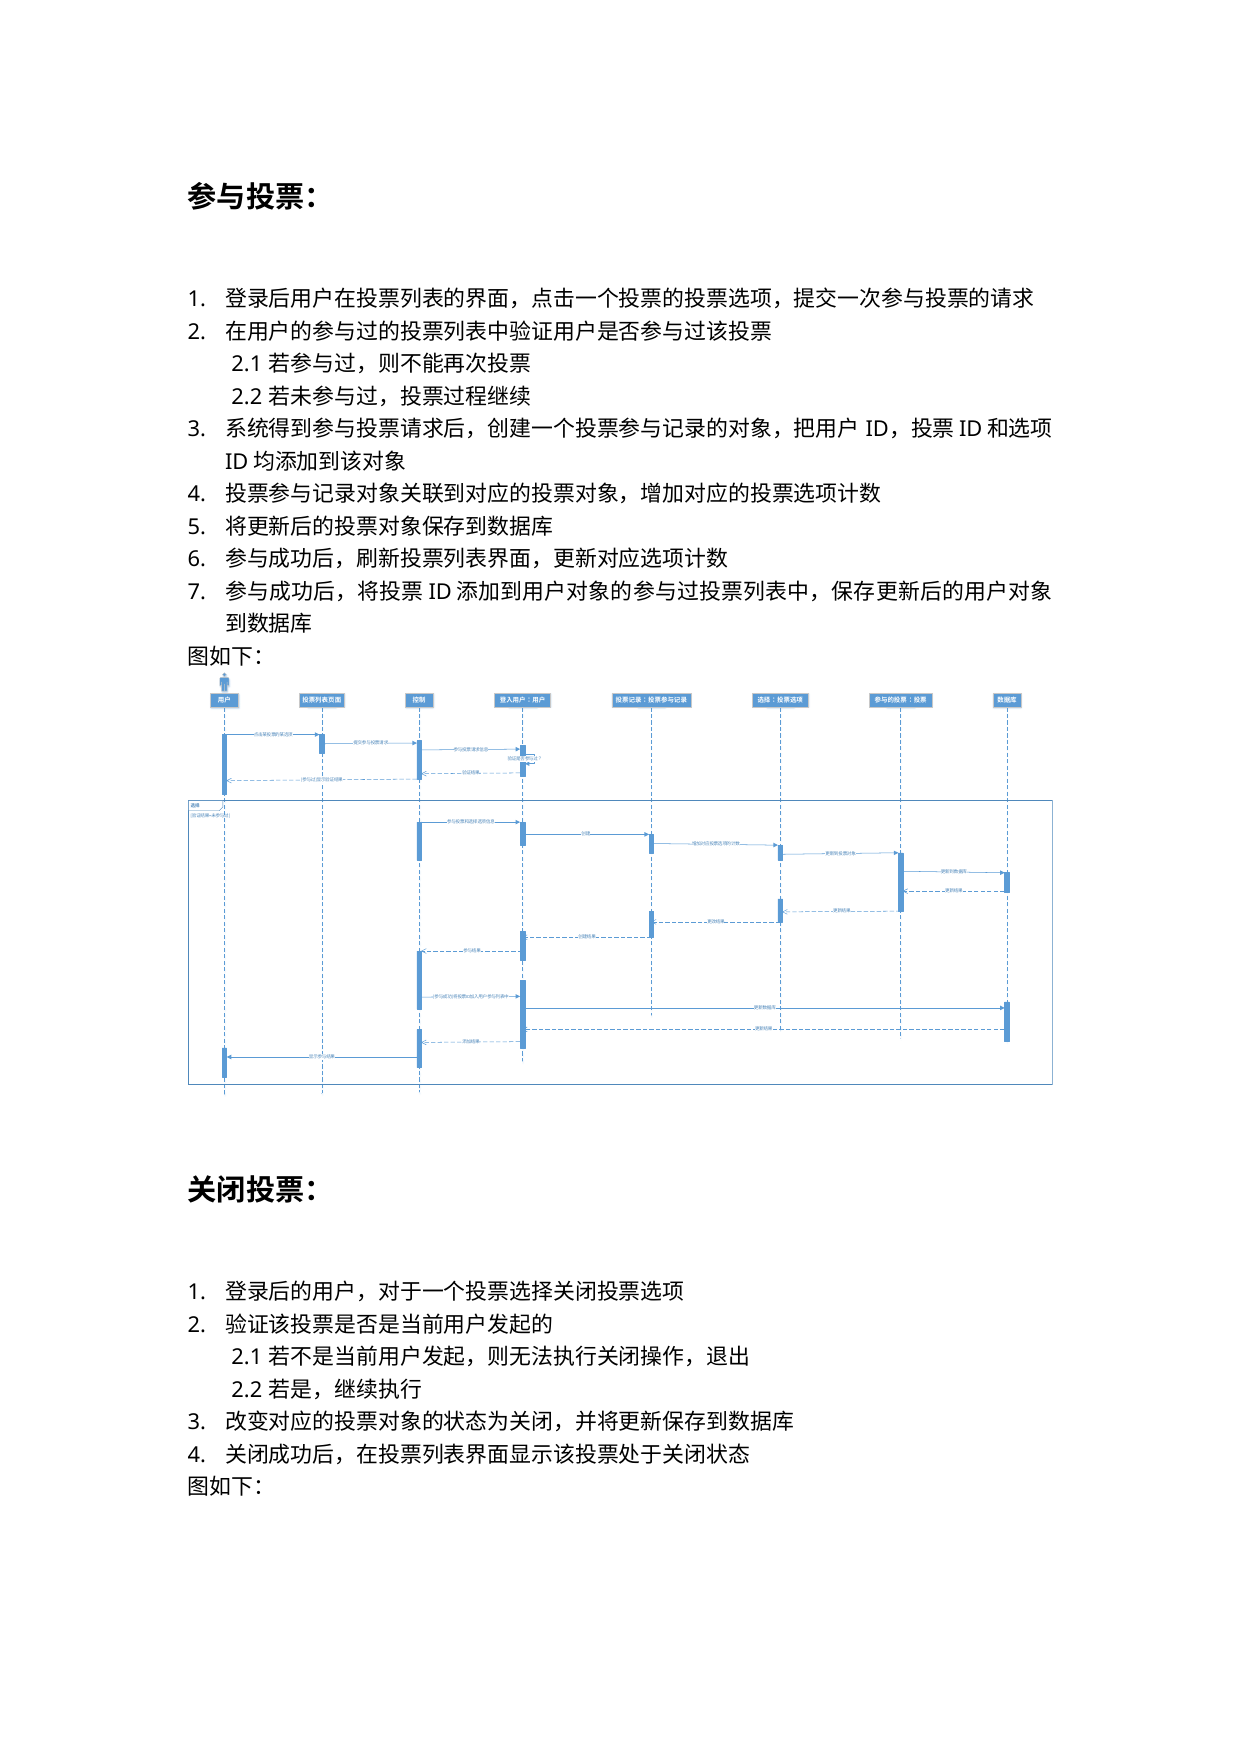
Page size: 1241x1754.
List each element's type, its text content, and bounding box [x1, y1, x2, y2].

list 若不是当前用户发起，则无法执行关闭操作，退出 [231, 1339, 1053, 1371]
list 参与成功后，刷新投票列表界面，更新对应选项计数 [187, 541, 1053, 573]
list 若是，继续执行 [231, 1371, 1053, 1404]
list 在用户的参与过的投票列表中验证用户是否参与过该投票 [187, 313, 1053, 346]
text 图如下： [187, 1469, 1053, 1501]
list 登录后用户在投票列表的界面，点击一个投票的投票选项，提交一次参与投票的请求 [187, 281, 1053, 313]
list 登录后的用户，对于一个投票选择关闭投票选项 [187, 1274, 1053, 1306]
subtitle 参与投票： [187, 162, 1053, 227]
list 系统得到参与投票请求后，创建一个投票参与记录的对象，把用户ID，投票ID和选项ID均添加到该对象 [187, 411, 1053, 476]
list 关闭成功后，在投票列表界面显示该投票处于关闭状态 [187, 1436, 1053, 1469]
list 改变对应的投票对象的状态为关闭，并将更新保存到数据库 [187, 1404, 1053, 1436]
list 投票参与记录对象关联到对应的投票对象，增加对应的投票选项计数 [187, 476, 1053, 508]
subtitle 关闭投票： [187, 1155, 1053, 1220]
list 将更新后的投票对象保存到数据库 [187, 508, 1053, 541]
list 参与成功后，将投票ID添加到用户对象的参与过投票列表中，保存更新后的用户对象到数据库 [187, 573, 1053, 638]
text 图如下： [187, 638, 1053, 671]
list 若参与过，则不能再次投票 [231, 346, 1053, 378]
list 验证该投票是否是当前用户发起的 [187, 1306, 1053, 1339]
list 若未参与过，投票过程继续 [231, 378, 1053, 411]
